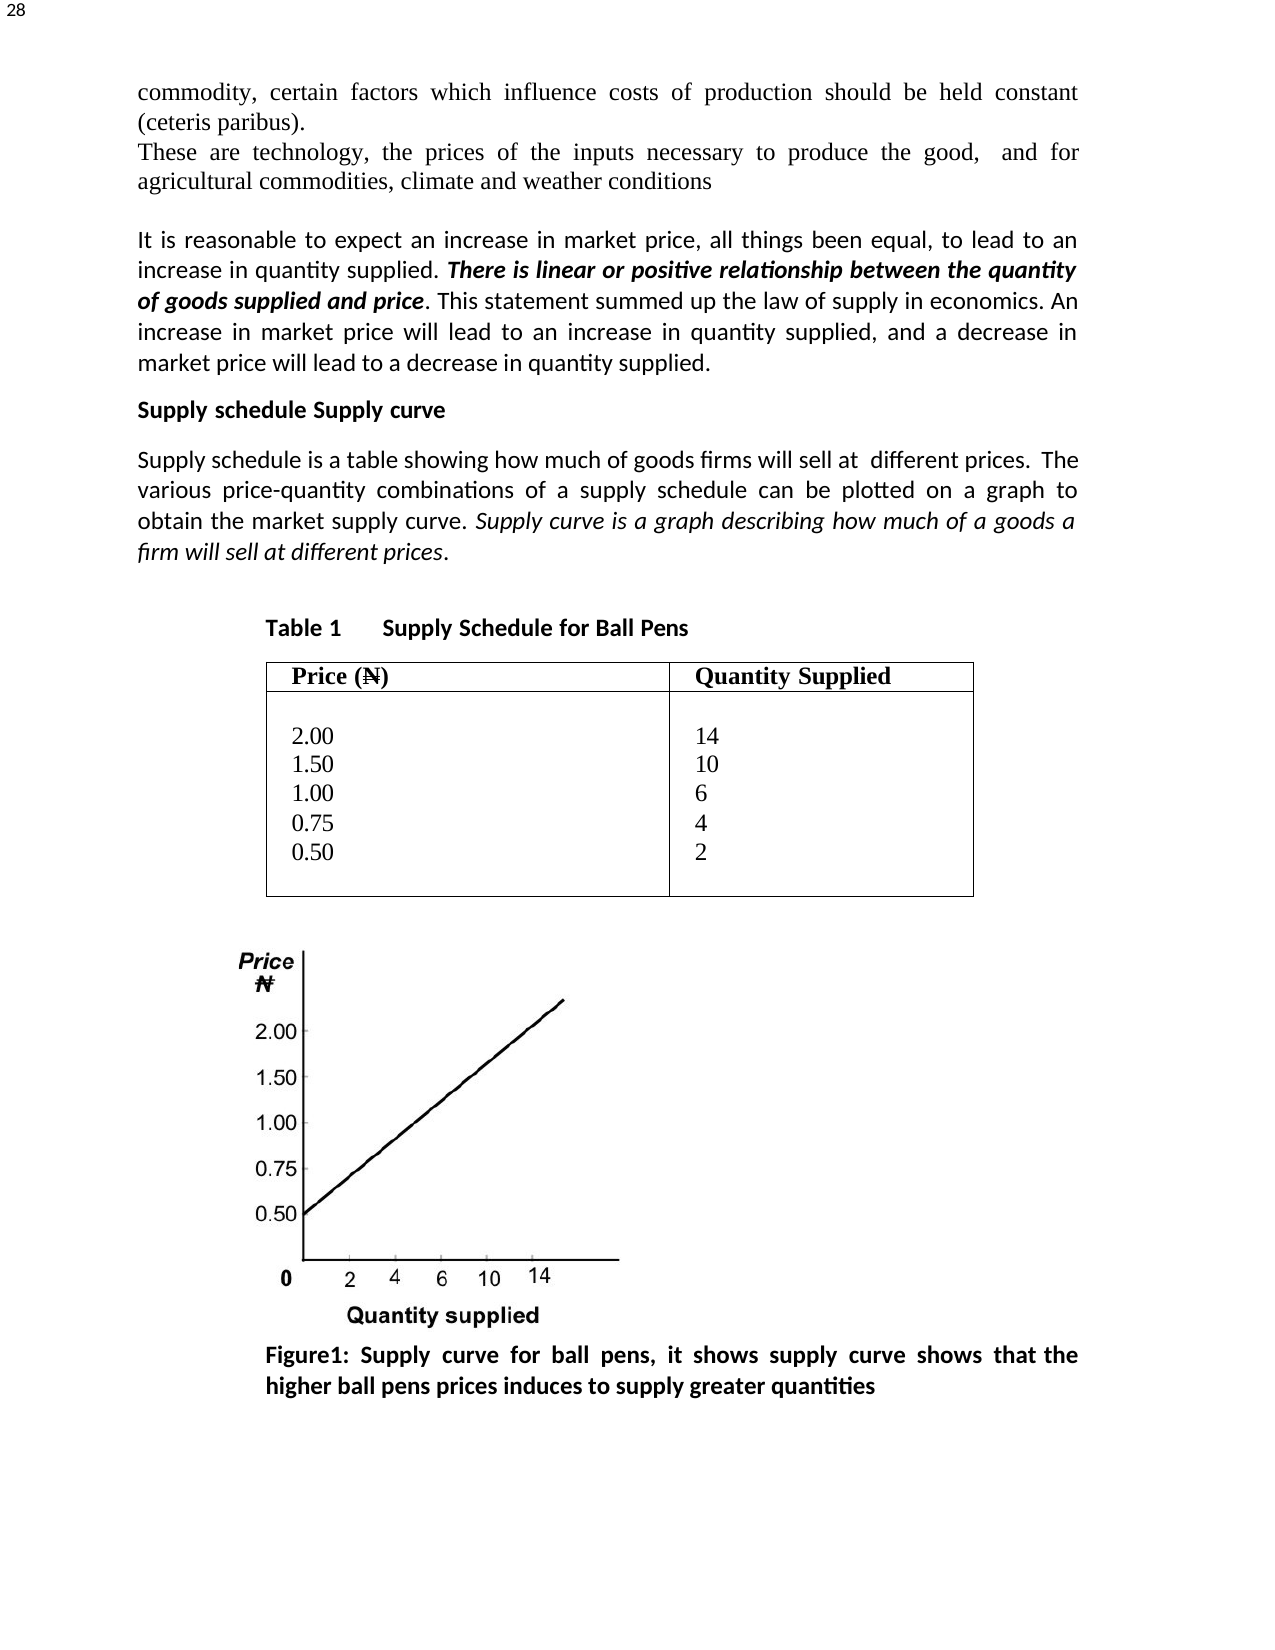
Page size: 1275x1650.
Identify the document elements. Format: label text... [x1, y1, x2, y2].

table_cell 0.75 [267, 809, 669, 838]
table_cell 1.50 [267, 751, 669, 780]
table_cell 6 [670, 780, 973, 809]
text Supply schedule is a table showing how much of goods firms will sell at different prices. The various price-quantity combinations of a supply schedule can be plotted on a graph to obtain the market supply curve. Supply curve is a graph describing how much of a goods a firm will sell at different prices. [137, 444, 1079, 566]
table_cell 2.00 [267, 692, 669, 751]
table_cell 2 [670, 839, 973, 896]
table_header Price (N) [267, 663, 669, 691]
table_cell 0.50 [267, 839, 669, 896]
table_header Quantity Supplied [670, 663, 973, 691]
text commodity, certain factors which influence costs of production should be held constant (ceteris paribus). [137, 77, 1079, 136]
text These are technology, the prices of the inputs necessary to produce the good, and for agricultural commodities, climate and weather conditions [137, 137, 1079, 195]
table_cell 4 [670, 809, 973, 838]
text Table 1 Supply Schedule for Ball Pens [265, 612, 1187, 643]
picture [238, 948, 622, 1332]
text It is reasonable to expect an increase in market price, all things been equal, to lead to an increase in quantity supplied. There is linear or positive relationship between the quantity of goods supplied and price. This statement summed up the law of supply in economics. An increase in market price will lead to an increase in quantity supplied, and a decrease in market price will lead to a decrease in quantity supplied. [137, 224, 1079, 377]
table_cell 10 [670, 751, 973, 780]
text Supply schedule Supply curve [137, 394, 1187, 425]
table_cell 14 [670, 692, 973, 751]
table_cell 1.00 [267, 780, 669, 809]
